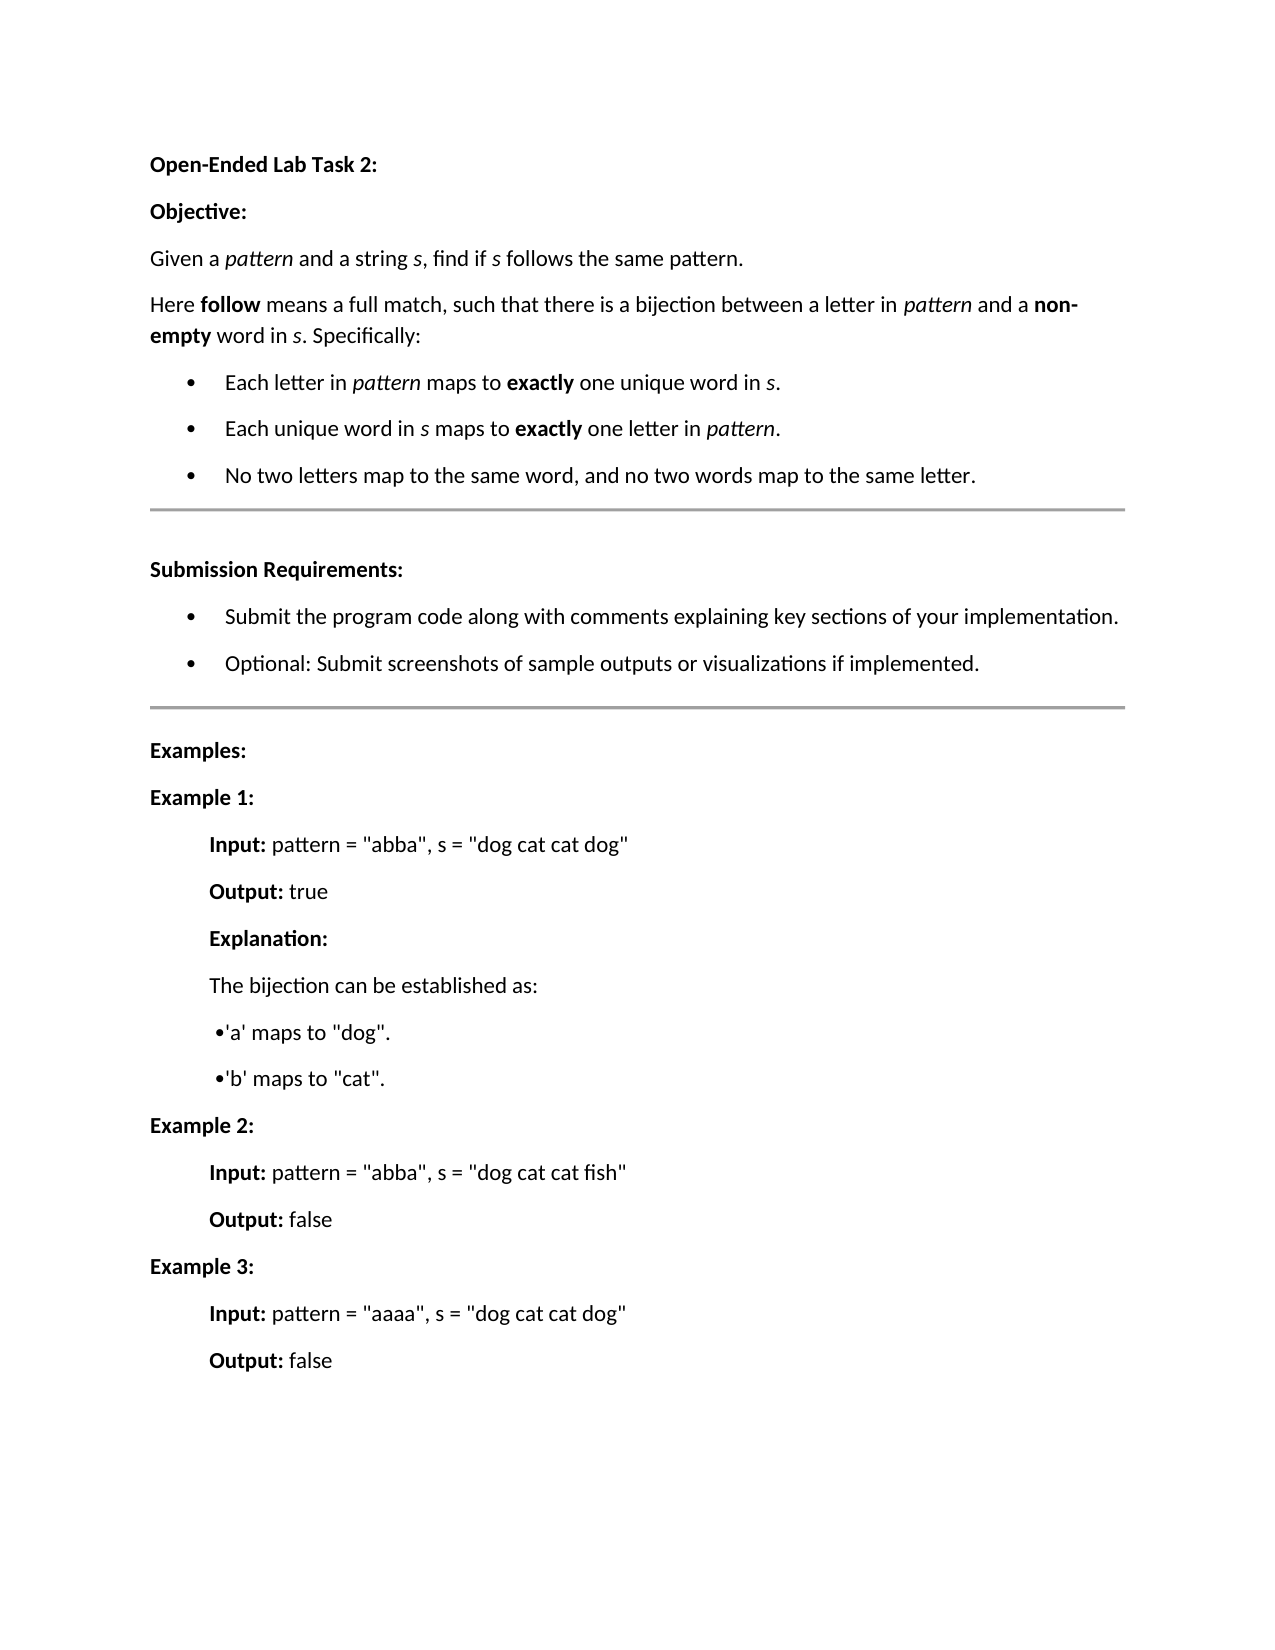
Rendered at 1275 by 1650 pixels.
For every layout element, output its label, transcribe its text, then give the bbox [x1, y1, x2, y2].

text Example 1: [150, 783, 1125, 811]
list Optional: Submit screenshots of sample outputs or visualizations if implemented. [187, 649, 1125, 677]
text Here follow means a full match, such that there is a bijection between a letter in pattern and a non-empty word in s. Specifically: [150, 291, 1125, 349]
text Input: pattern = "abba", s = "dog cat cat fish" [209, 1158, 1125, 1186]
list 'a' maps to "dog". [216, 1018, 1125, 1046]
text Explanation: [209, 924, 1125, 952]
text Submission Requirements: [150, 555, 1125, 583]
text Input: pattern = "aaaa", s = "dog cat cat dog" [209, 1299, 1125, 1327]
list No two letters map to the same word, and no two words map to the same letter. [187, 461, 1125, 489]
list Submit the program code along with comments explaining key sections of your implementation. [187, 602, 1125, 630]
text Output: true [209, 877, 1125, 905]
text Open-Ended Lab Task 2: [150, 150, 1125, 178]
text Input: pattern = "abba", s = "dog cat cat dog" [209, 830, 1125, 858]
list 'b' maps to "cat". [216, 1064, 1125, 1092]
text Given a pattern and a string s, find if s follows the same pattern. [150, 244, 1125, 272]
text Examples: [150, 736, 1125, 764]
list Each letter in pattern maps to exactly one unique word in s. [187, 368, 1125, 396]
text Output: false [209, 1346, 1125, 1374]
text Objective: [150, 197, 1125, 225]
text Example 2: [150, 1111, 1125, 1139]
text Output: false [209, 1205, 1125, 1233]
text The bijection can be established as: [209, 971, 1125, 999]
text Example 3: [150, 1252, 1125, 1280]
list Each unique word in s maps to exactly one letter in pattern. [187, 414, 1125, 443]
